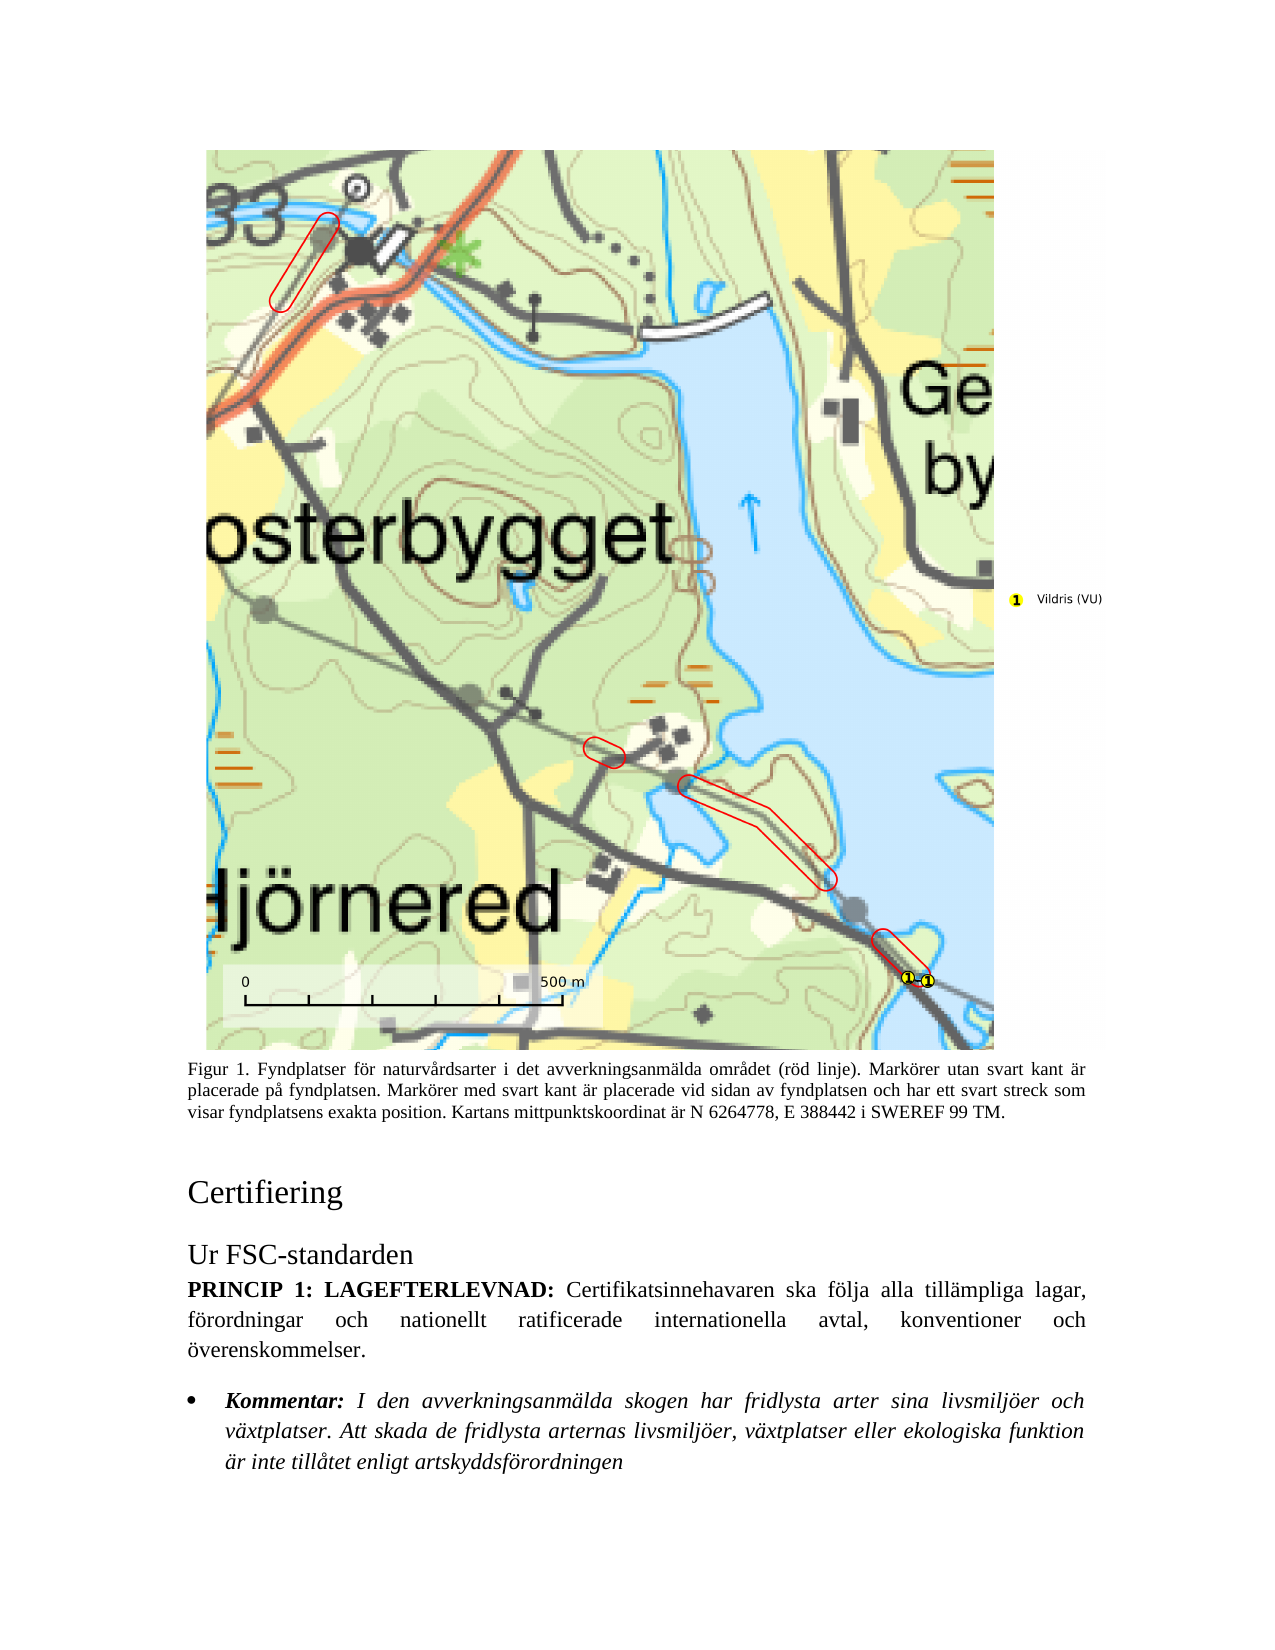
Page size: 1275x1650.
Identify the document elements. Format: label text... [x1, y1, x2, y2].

text Figur 1. Fyndplatser för naturvårdsarter i det avverkningsanmälda området (röd linje). Markörer utan svart kant är placerade på fyndplatsen. Markörer med svart kant är placerade vid sidan av fyndplatsen och har ett svart streck som visar fyndplatsens exakta position. Kartans mittpunktskoordinat är N 6264778, E 388442 i SWEREF 99 TM. [187, 1058, 1087, 1122]
picture [206, 150, 1107, 1050]
subtitle Ur FSC-standarden [187, 1237, 1087, 1271]
text PRINCIP 1: LAGEFTERLEVNAD: Certifikatsinnehavaren ska följa alla tillämpliga lagar, förordningar och nationellt ratificerade internationella avtal, konventioner och överenskommelser. [187, 1276, 1087, 1363]
subtitle Certifiering [187, 1172, 1087, 1211]
list Kommentar: I den avverkningsanmälda skogen har fridlysta arter sina livsmiljöer och växtplatser. Att skada de fridlysta arternas livsmiljöer, växtplatser eller ekologiska funktion är inte tillåtet enligt artskyddsförordningen [187, 1387, 1087, 1474]
